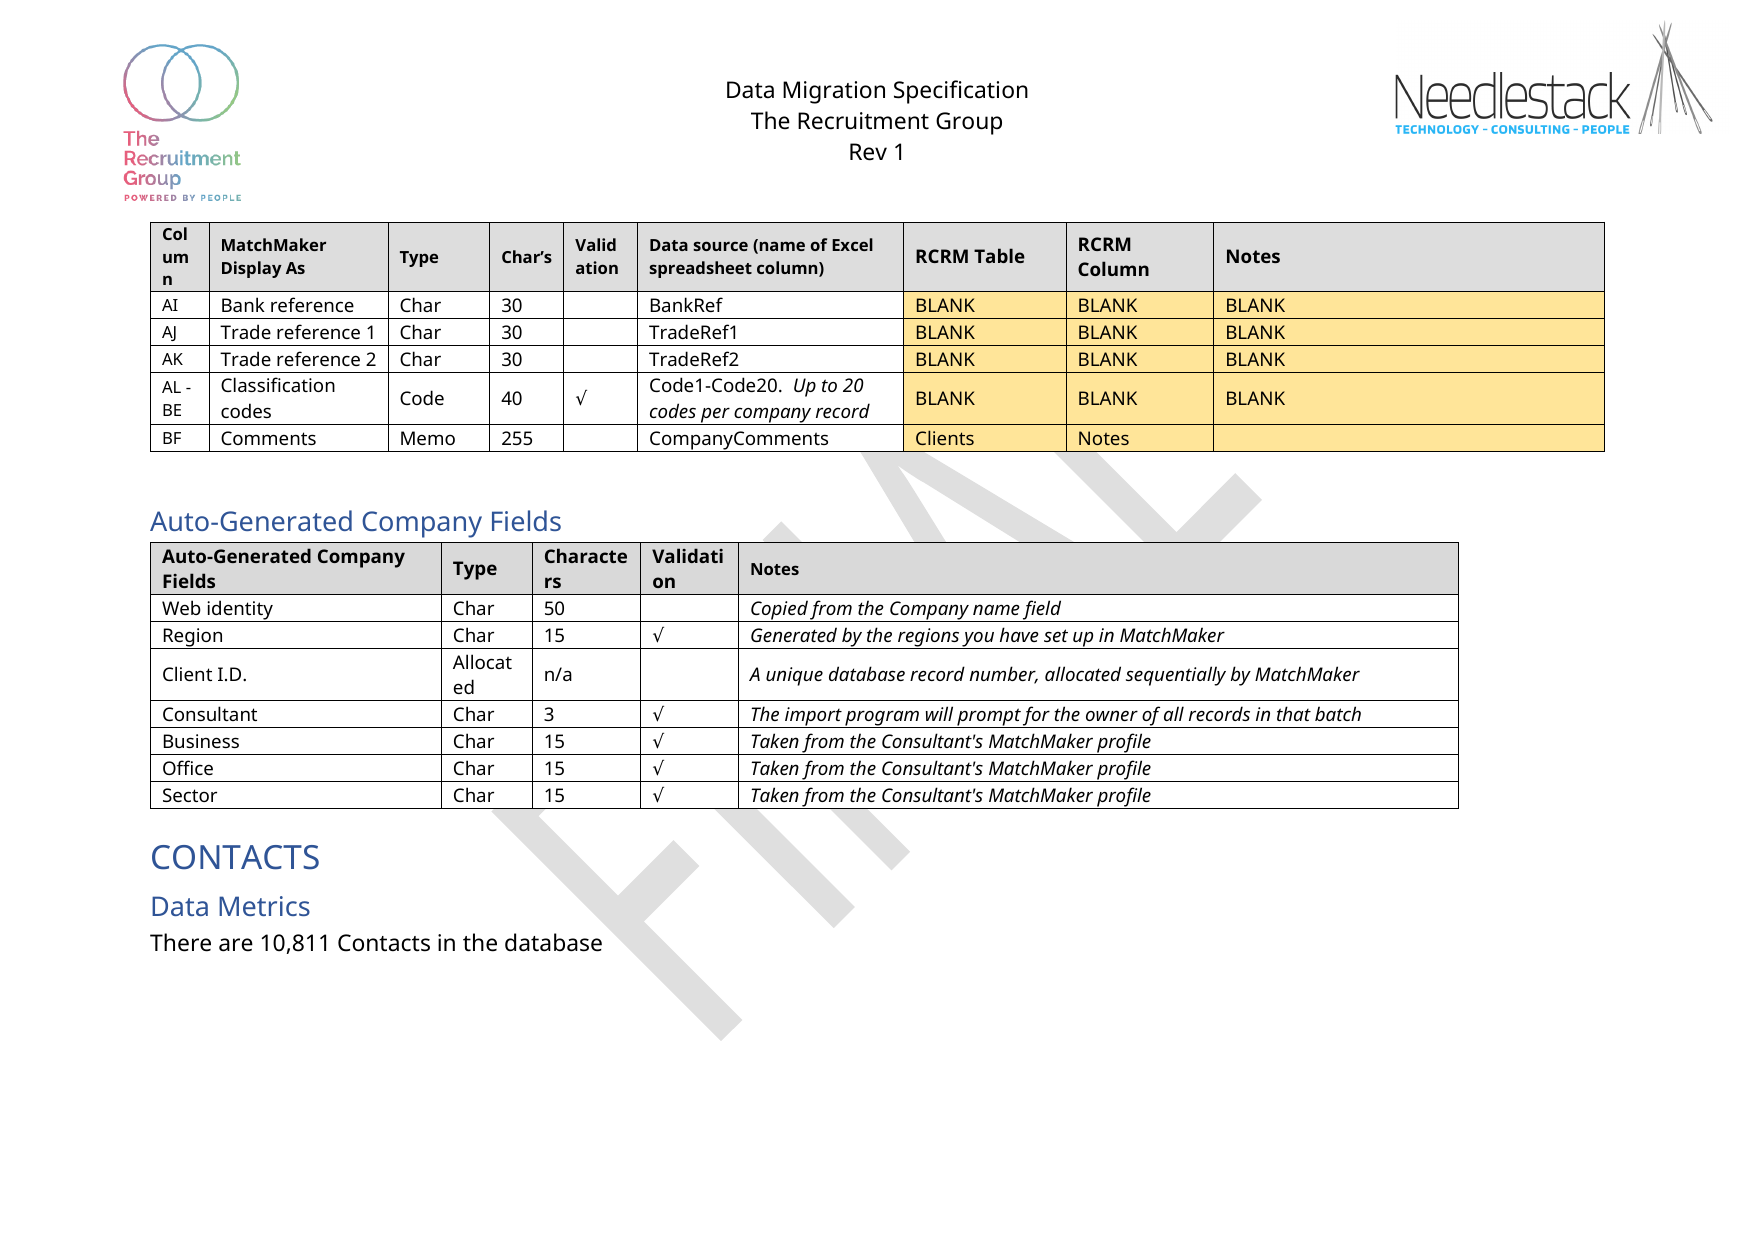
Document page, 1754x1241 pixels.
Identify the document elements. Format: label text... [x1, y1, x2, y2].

table_cell Consultant [151, 701, 441, 727]
table_cell Clients [904, 425, 1066, 451]
table_header RCRM Column [1067, 223, 1213, 291]
table_cell BF [151, 425, 209, 451]
table_cell 40 [490, 373, 563, 424]
table_cell TradeRef1 [638, 319, 903, 345]
table_header Notes [739, 543, 1458, 594]
table_cell √ [641, 755, 738, 781]
table_cell Code1-Code20. Up to 20 codes per company record [638, 373, 903, 424]
table_cell Bank reference [210, 292, 388, 318]
table_cell √ [641, 701, 738, 727]
table_cell √ [641, 782, 738, 808]
table_cell BLANK [904, 373, 1066, 424]
table_cell Char [442, 622, 532, 648]
table_cell BLANK [1214, 373, 1604, 424]
table_cell Trade reference 2 [210, 346, 388, 372]
table_cell [1214, 425, 1604, 451]
table_cell BankRef [638, 292, 903, 318]
table_cell AK [151, 346, 209, 372]
table_cell 3 [533, 701, 640, 727]
table_cell 50 [533, 595, 640, 621]
table_cell Allocated [442, 649, 532, 700]
table_header Char’s [490, 223, 563, 291]
picture [1395, 20, 1730, 134]
subtitle CONTACTS [150, 834, 1604, 879]
table_cell Office [151, 755, 441, 781]
table_cell 30 [490, 292, 563, 318]
table_cell √ [641, 728, 738, 754]
table_header Notes [1214, 223, 1604, 291]
table_cell AI [151, 292, 209, 318]
table_cell BLANK [1214, 346, 1604, 372]
table_cell [641, 649, 738, 700]
table_cell Trade reference 1 [210, 319, 388, 345]
table_cell [564, 292, 637, 318]
table_cell BLANK [904, 346, 1066, 372]
table_cell Taken from the Consultant's MatchMaker profile [739, 728, 1458, 754]
table_cell A unique database record number, allocated sequentially by MatchMaker [739, 649, 1458, 700]
table_cell Taken from the Consultant's MatchMaker profile [739, 755, 1458, 781]
table_header Auto-Generated Company Fields [151, 543, 441, 594]
table_header Characters [533, 543, 640, 594]
table_cell Sector [151, 782, 441, 808]
table_cell √ [641, 622, 738, 648]
table_cell BLANK [904, 292, 1066, 318]
table_cell [641, 595, 738, 621]
text There are 10,811 Contacts in the database [150, 927, 1604, 958]
table_cell BLANK [1067, 346, 1213, 372]
subtitle Data Metrics [150, 887, 1604, 924]
table_header Column [151, 223, 209, 291]
table_cell The import program will prompt for the owner of all records in that batch [739, 701, 1458, 727]
picture [106, 35, 260, 207]
table_cell 30 [490, 346, 563, 372]
subtitle Auto-Generated Company Fields [150, 502, 1604, 539]
table_cell 30 [490, 319, 563, 345]
table_header MatchMaker Display As [210, 223, 388, 291]
table_cell BLANK [1214, 319, 1604, 345]
table_cell Web identity [151, 595, 441, 621]
table_header Type [442, 543, 532, 594]
table_cell AL - BE [151, 373, 209, 424]
table_cell BLANK [1067, 319, 1213, 345]
table_cell Notes [1067, 425, 1213, 451]
table_cell Char [442, 728, 532, 754]
table_cell Memo [389, 425, 489, 451]
table_cell CompanyComments [638, 425, 903, 451]
table_cell 15 [533, 728, 640, 754]
table_cell Char [442, 701, 532, 727]
table_cell BLANK [1214, 292, 1604, 318]
table_cell BLANK [1067, 373, 1213, 424]
table_cell [564, 346, 637, 372]
table_cell Char [389, 292, 489, 318]
table_cell [564, 425, 637, 451]
table_header Data source (name of Excel spreadsheet column) [638, 223, 903, 291]
table_cell Code [389, 373, 489, 424]
table_cell Classification codes [210, 373, 388, 424]
table_header Validation [564, 223, 637, 291]
table_cell TradeRef2 [638, 346, 903, 372]
table_cell Comments [210, 425, 388, 451]
table_cell AJ [151, 319, 209, 345]
table_cell n/a [533, 649, 640, 700]
table_cell 255 [490, 425, 563, 451]
table_cell Char [389, 319, 489, 345]
table_cell √ [564, 373, 637, 424]
table_cell 15 [533, 622, 640, 648]
table_cell Generated by the regions you have set up in MatchMaker [739, 622, 1458, 648]
table_header Type [389, 223, 489, 291]
table_cell Char [442, 595, 532, 621]
table_cell [564, 319, 637, 345]
table_cell 15 [533, 782, 640, 808]
table_cell Copied from the Company name field [739, 595, 1458, 621]
table_cell Business [151, 728, 441, 754]
table_cell Char [389, 346, 489, 372]
table_cell 15 [533, 755, 640, 781]
table_cell Region [151, 622, 441, 648]
table_cell BLANK [1067, 292, 1213, 318]
table_header Validation [641, 543, 738, 594]
table_cell BLANK [904, 319, 1066, 345]
table_cell Char [442, 782, 532, 808]
table_cell Taken from the Consultant's MatchMaker profile [739, 782, 1458, 808]
table_cell Char [442, 755, 532, 781]
table_header RCRM Table [904, 223, 1066, 291]
table_cell Client I.D. [151, 649, 441, 700]
